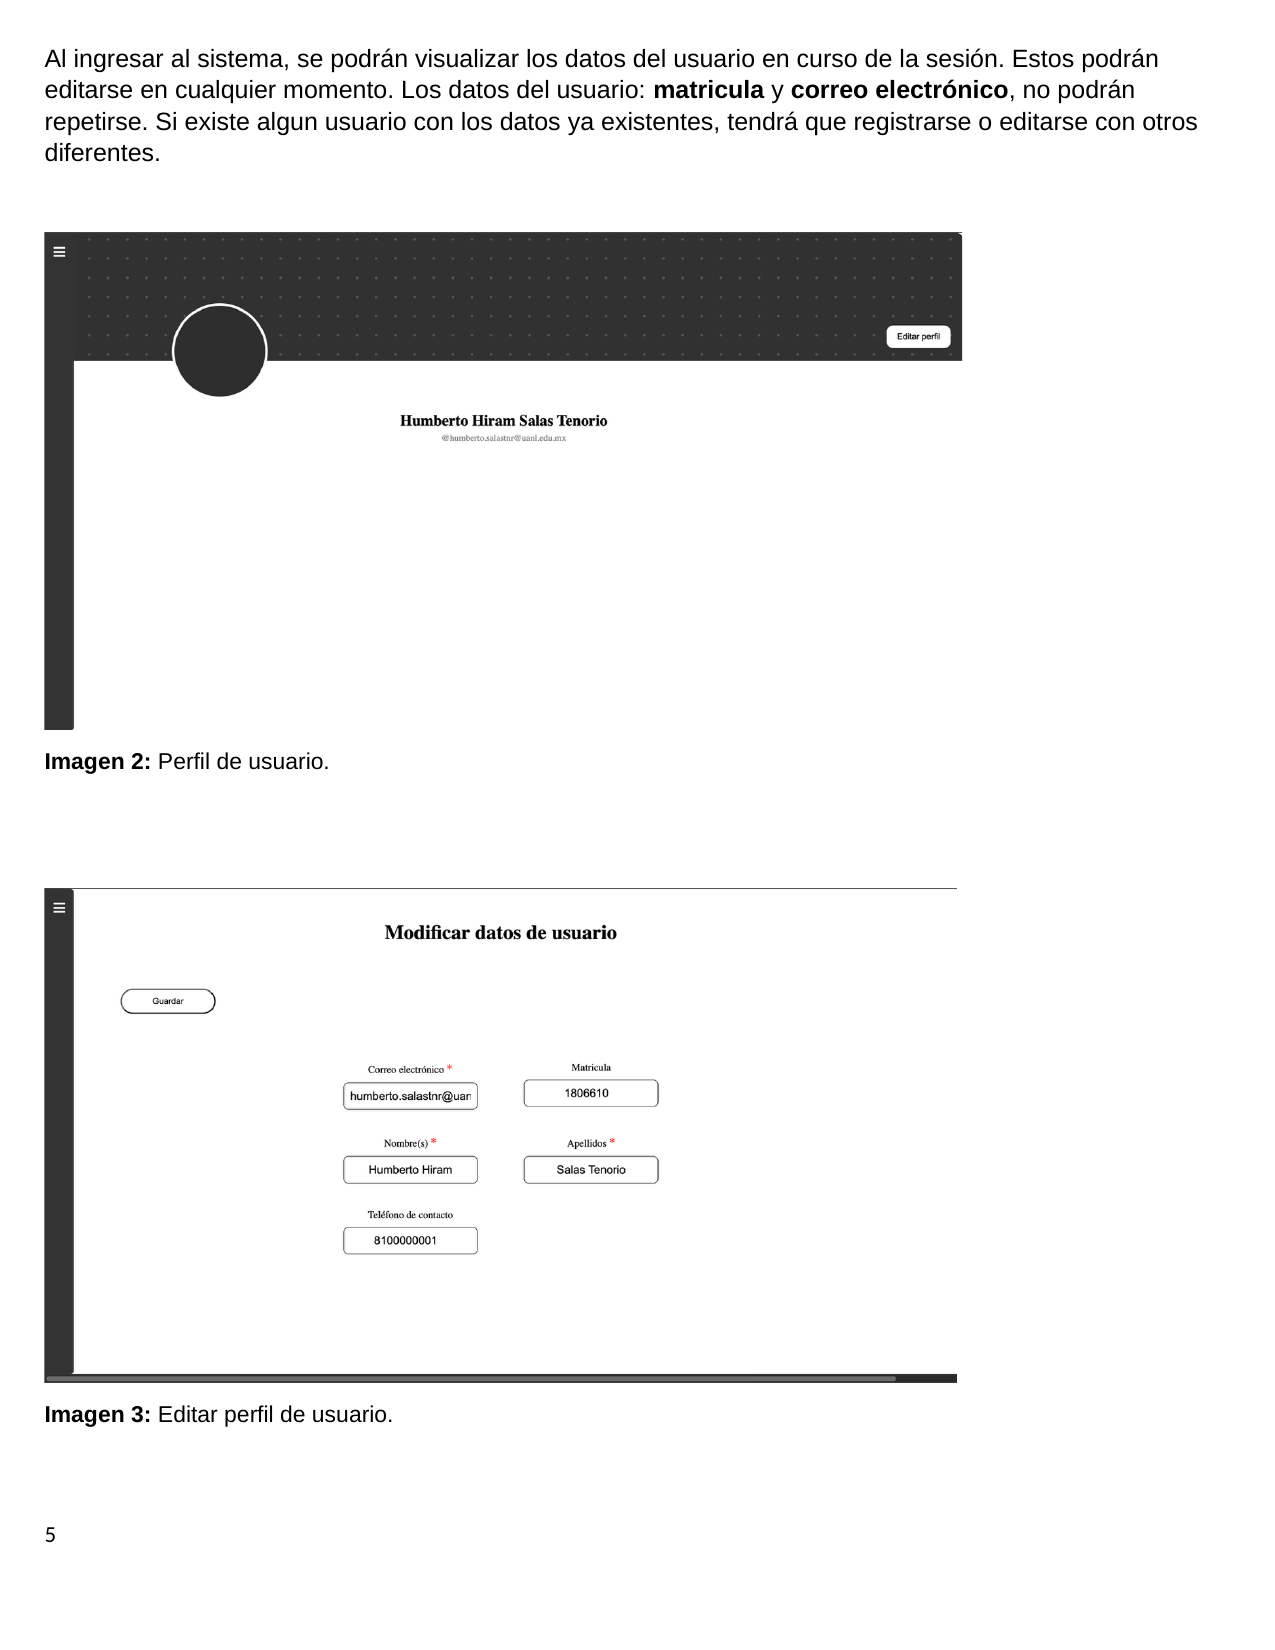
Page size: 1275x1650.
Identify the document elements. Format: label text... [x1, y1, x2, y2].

text Imagen 3: Editar perfil de usuario. [44, 1401, 1226, 1428]
text Imagen 2: Perfil de usuario. [44, 748, 1226, 774]
picture [44, 232, 963, 730]
picture [44, 888, 957, 1383]
text Al ingresar al sistema, se podrán visualizar los datos del usuario en curso de la sesión. Estos podrán editarse en cualquier momento. Los datos del usuario: matricula y correo electrónico, no podrán repetirse. Si existe algun usuario con los datos ya existentes, tendrá que registrarse o editarse con otros diferentes. [44, 44, 1226, 166]
